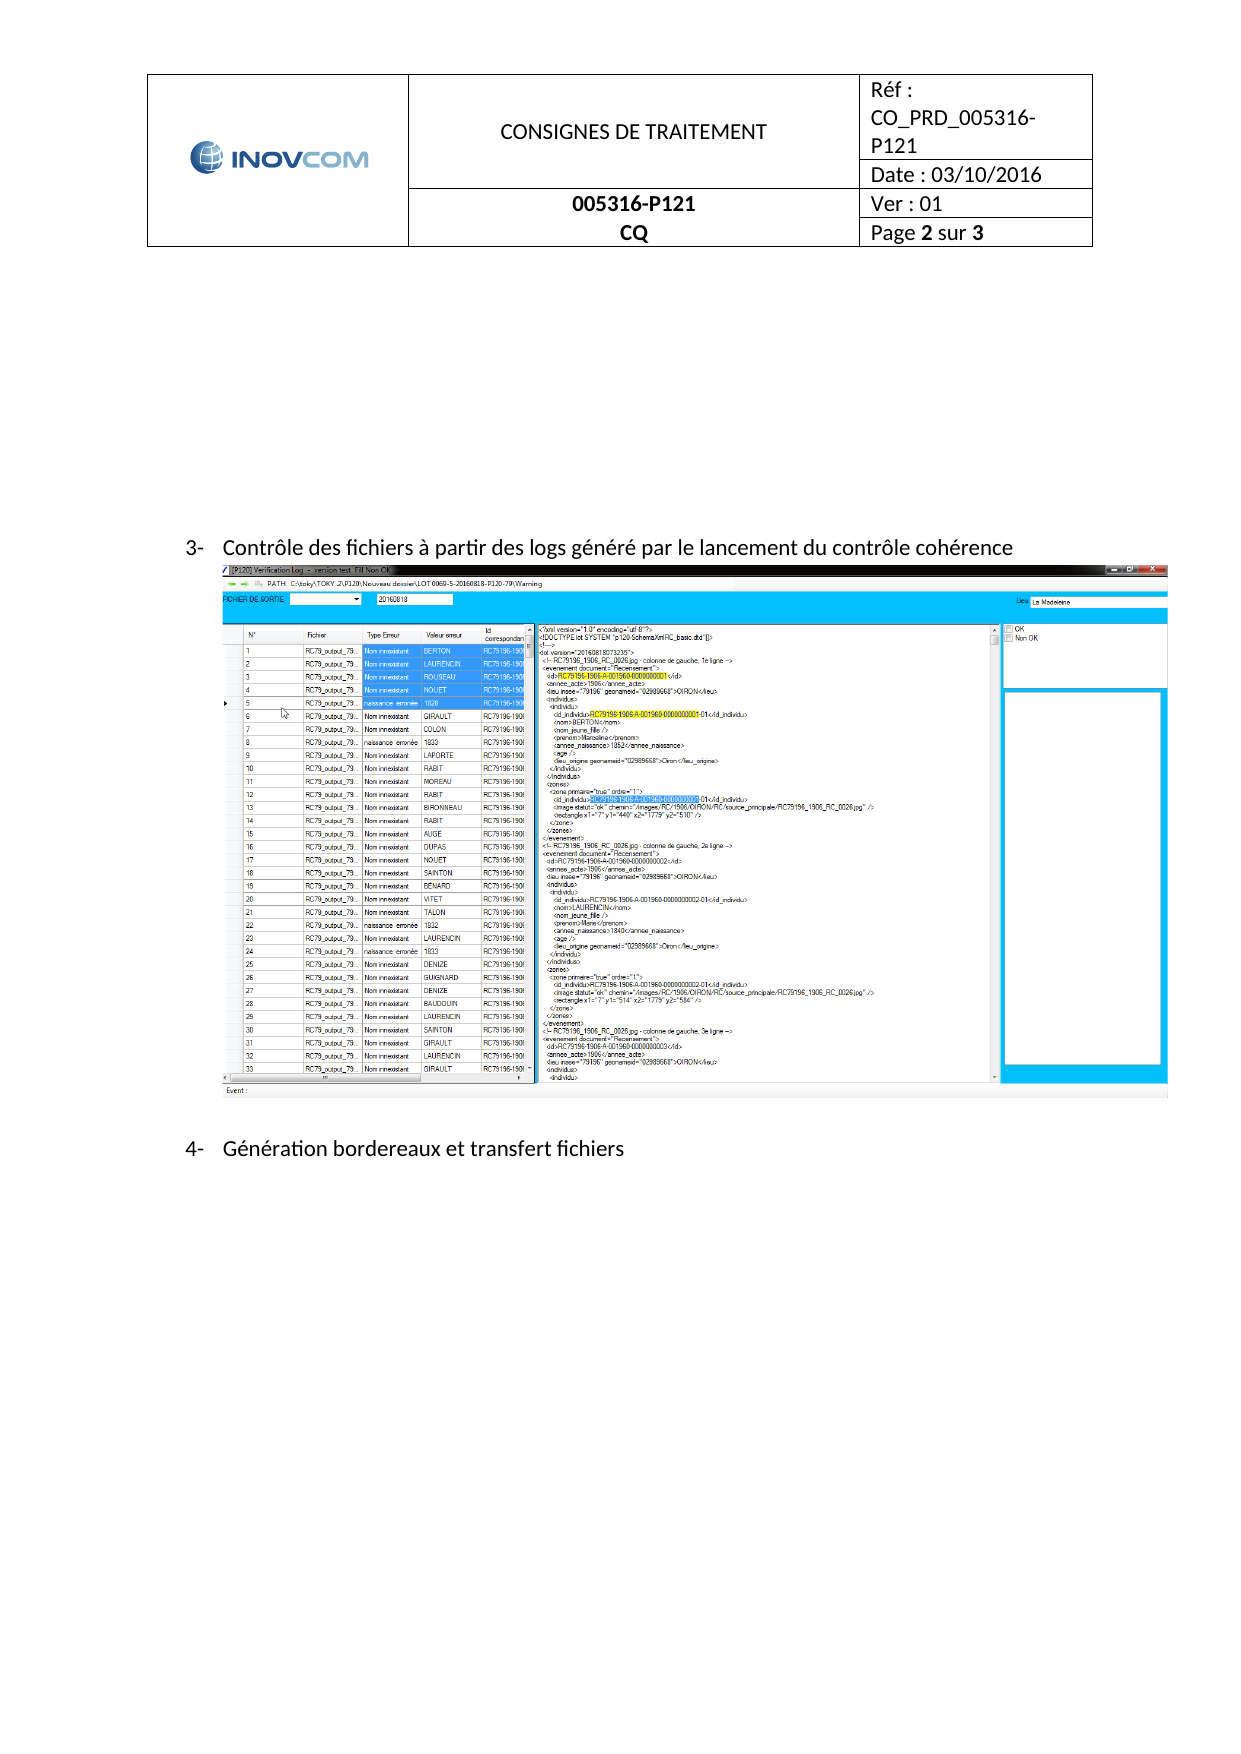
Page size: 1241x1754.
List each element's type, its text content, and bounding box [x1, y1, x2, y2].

picture [1005, 693, 1160, 1064]
picture [1031, 597, 1168, 607]
picture [222, 624, 1168, 1098]
picture [291, 594, 361, 604]
picture [1004, 624, 1168, 688]
picture [378, 594, 452, 604]
picture [222, 565, 1168, 591]
list Génération bordereaux et transfert fichiers [185, 1134, 1093, 1162]
picture [173, 86, 383, 235]
list Contrôle des fichiers à partir des logs généré par le lancement du contrôle cohérence [185, 533, 1093, 561]
